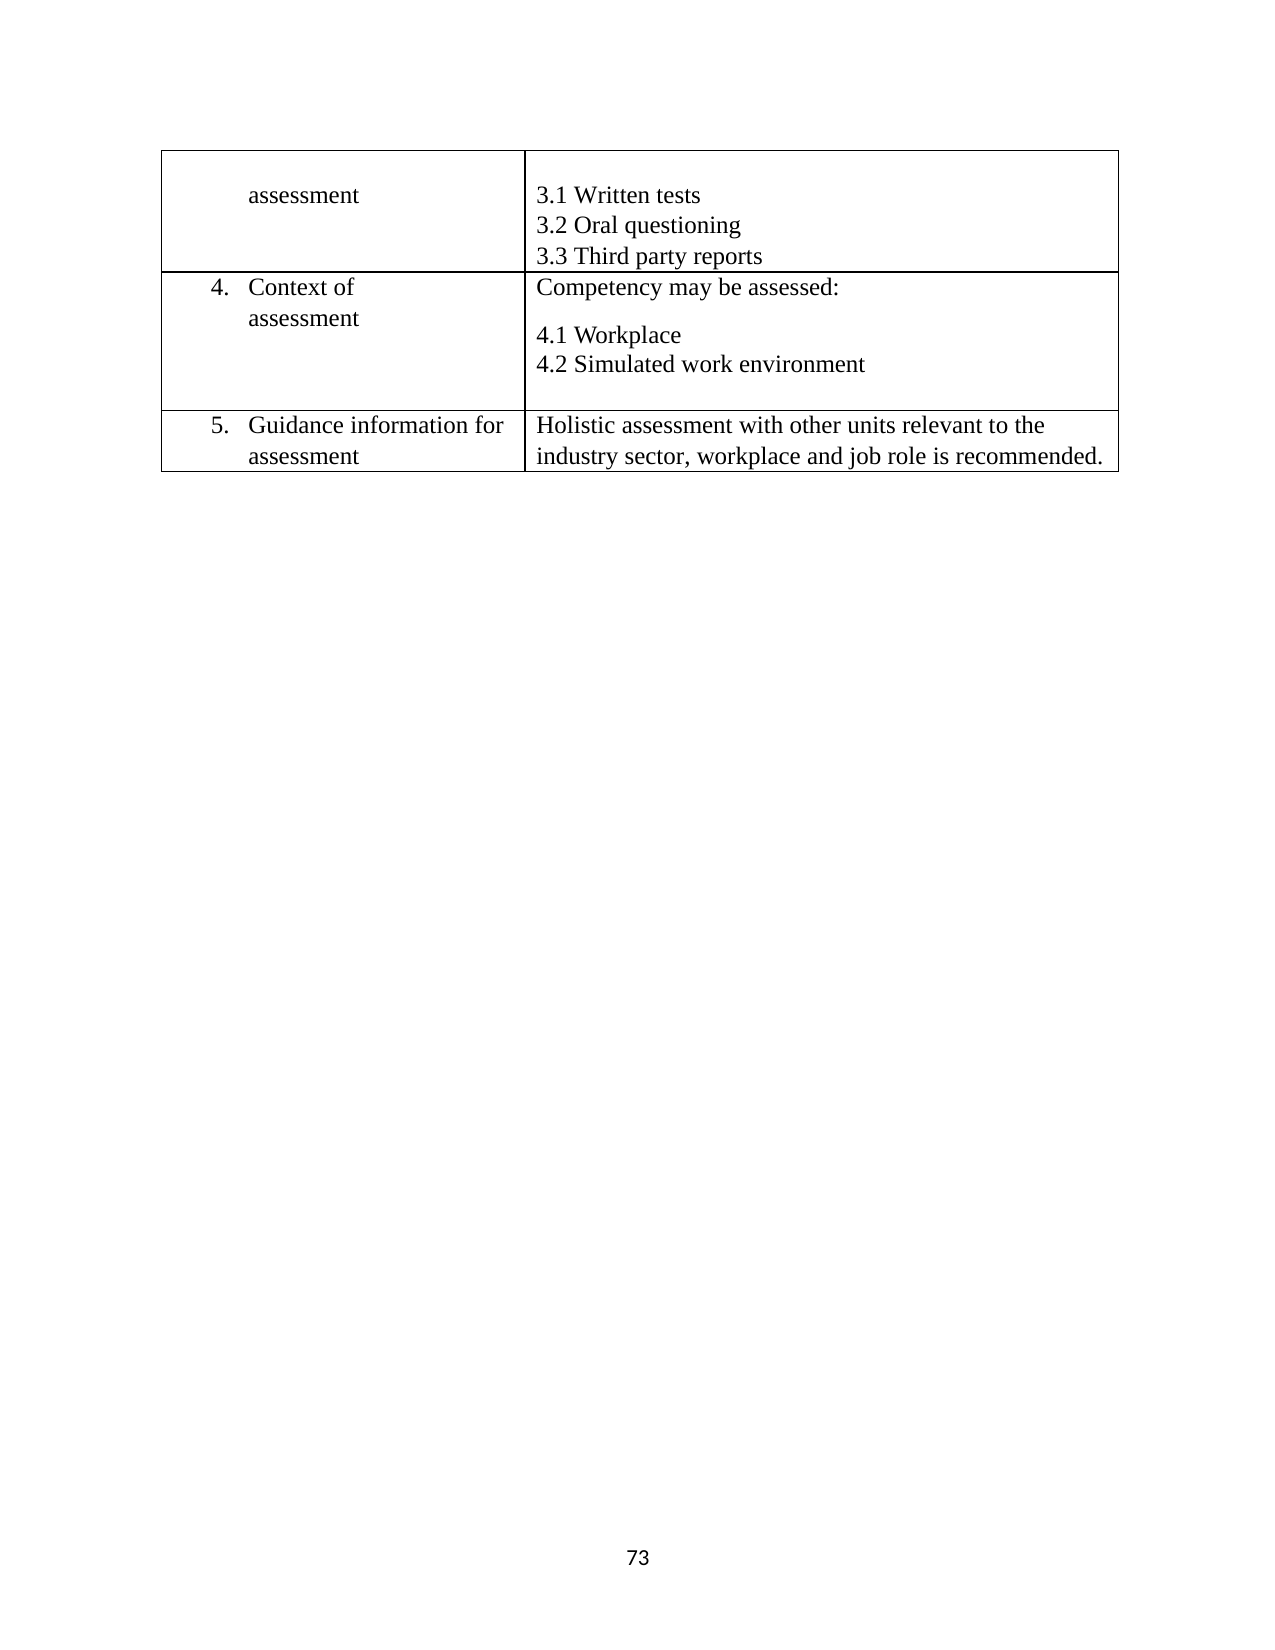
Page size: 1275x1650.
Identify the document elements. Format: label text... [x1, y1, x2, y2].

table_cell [162, 151, 524, 271]
table_cell Holistic assessment with other units relevant to the industry sector, workplace and job role is recommended. [526, 411, 1118, 471]
table_cell Competency may be assessed: Workplace Simulated work environment [526, 273, 1118, 409]
table_cell Context of assessment [162, 273, 524, 409]
table_cell Guidance information for assessment [162, 411, 524, 471]
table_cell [526, 151, 1118, 271]
